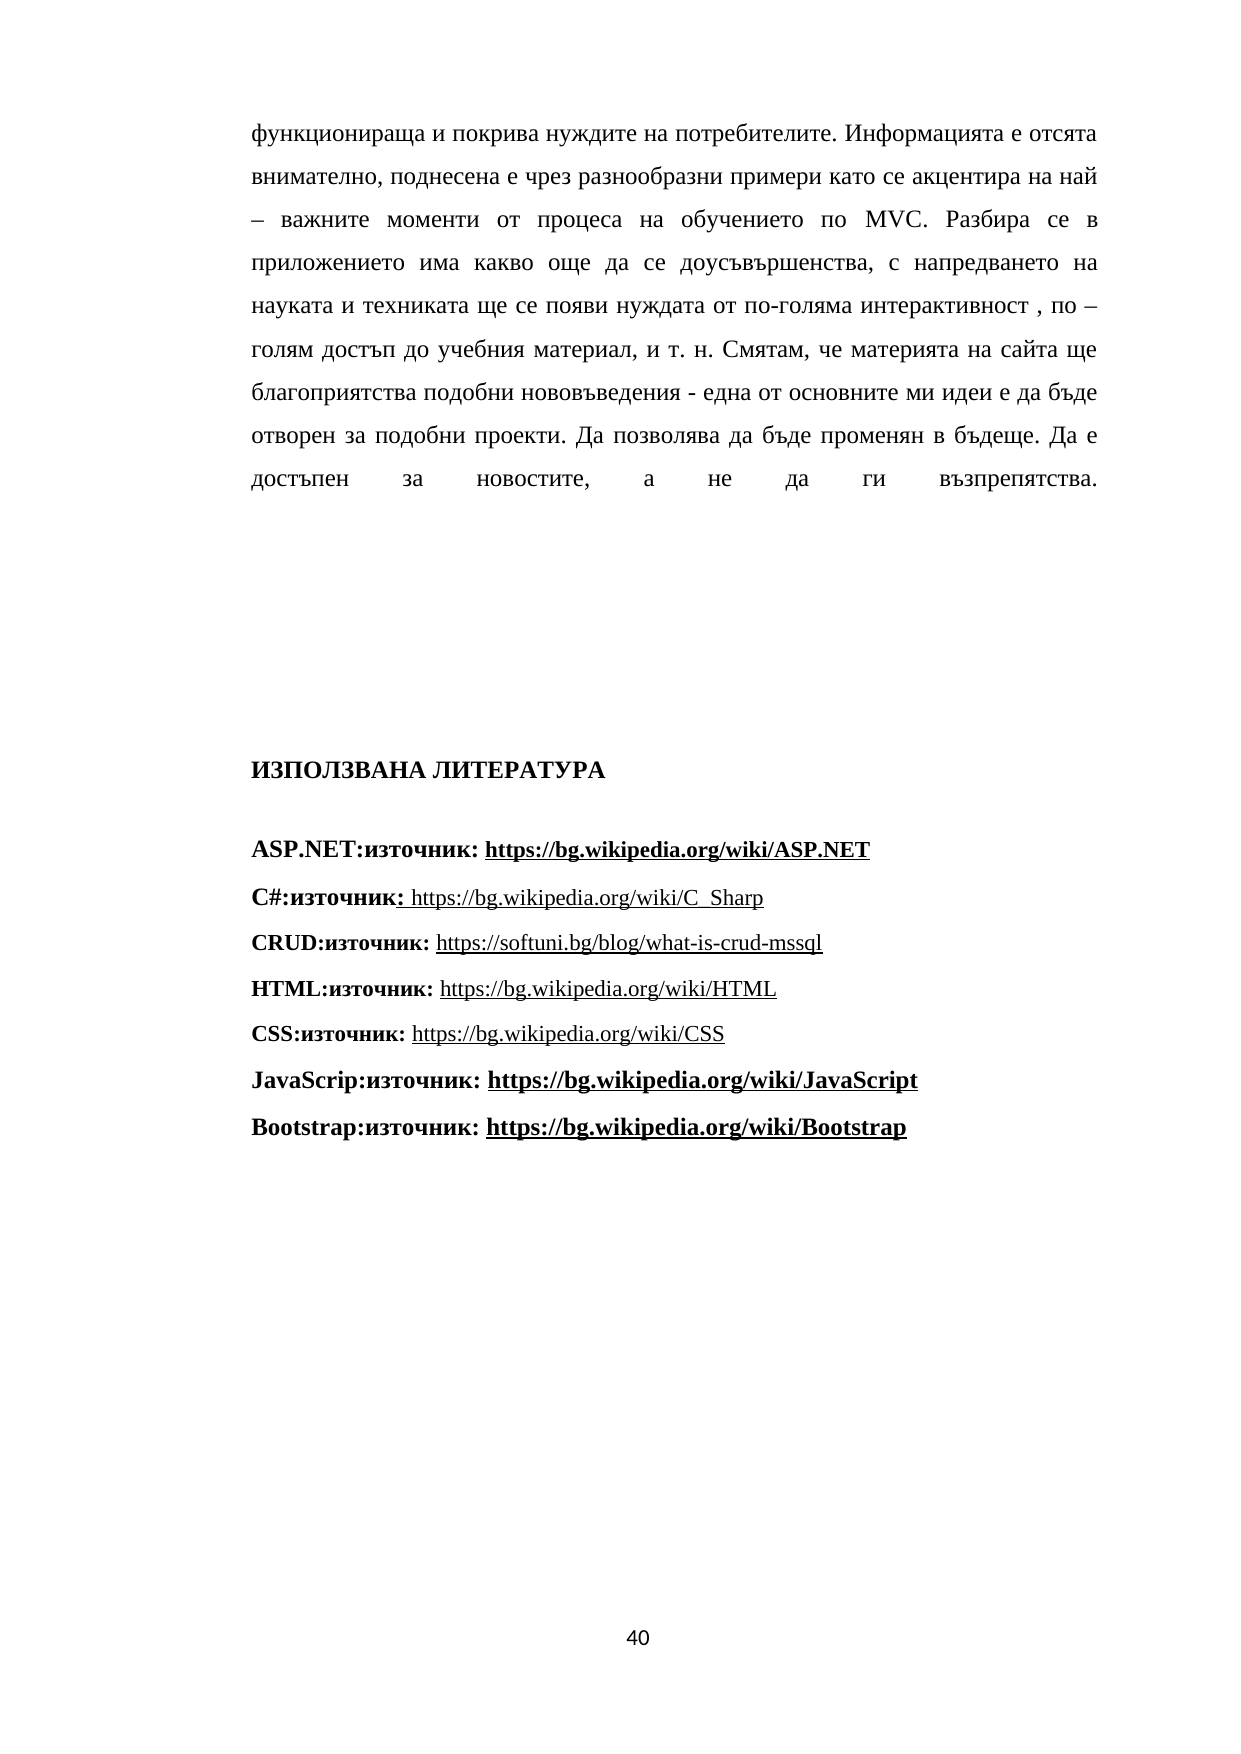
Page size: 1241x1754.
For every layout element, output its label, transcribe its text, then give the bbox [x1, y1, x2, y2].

text ASP.NET:източник: https://bg.wikipedia.org/wiki/ASP.NET [251, 834, 1098, 863]
text CRUD:източник: https://softuni.bg/blog/what-is-crud-mssql [251, 929, 1098, 956]
text Bootstrap:източник: https://bg.wikipedia.org/wiki/Bootstrap [251, 1112, 1098, 1141]
text CSS:източник: https://bg.wikipedia.org/wiki/CSS [251, 1020, 1098, 1046]
text HTML:източник: https://bg.wikipedia.org/wiki/HTML [251, 974, 1098, 1001]
text ИЗПОЛЗВАНА ЛИТЕРАТУРА [251, 755, 1098, 784]
text JavaScrip:източник: https://bg.wikipedia.org/wiki/JavaScript [251, 1065, 1098, 1093]
text C#:източник: https://bg.wikipedia.org/wiki/C_Sharp [251, 882, 1098, 911]
